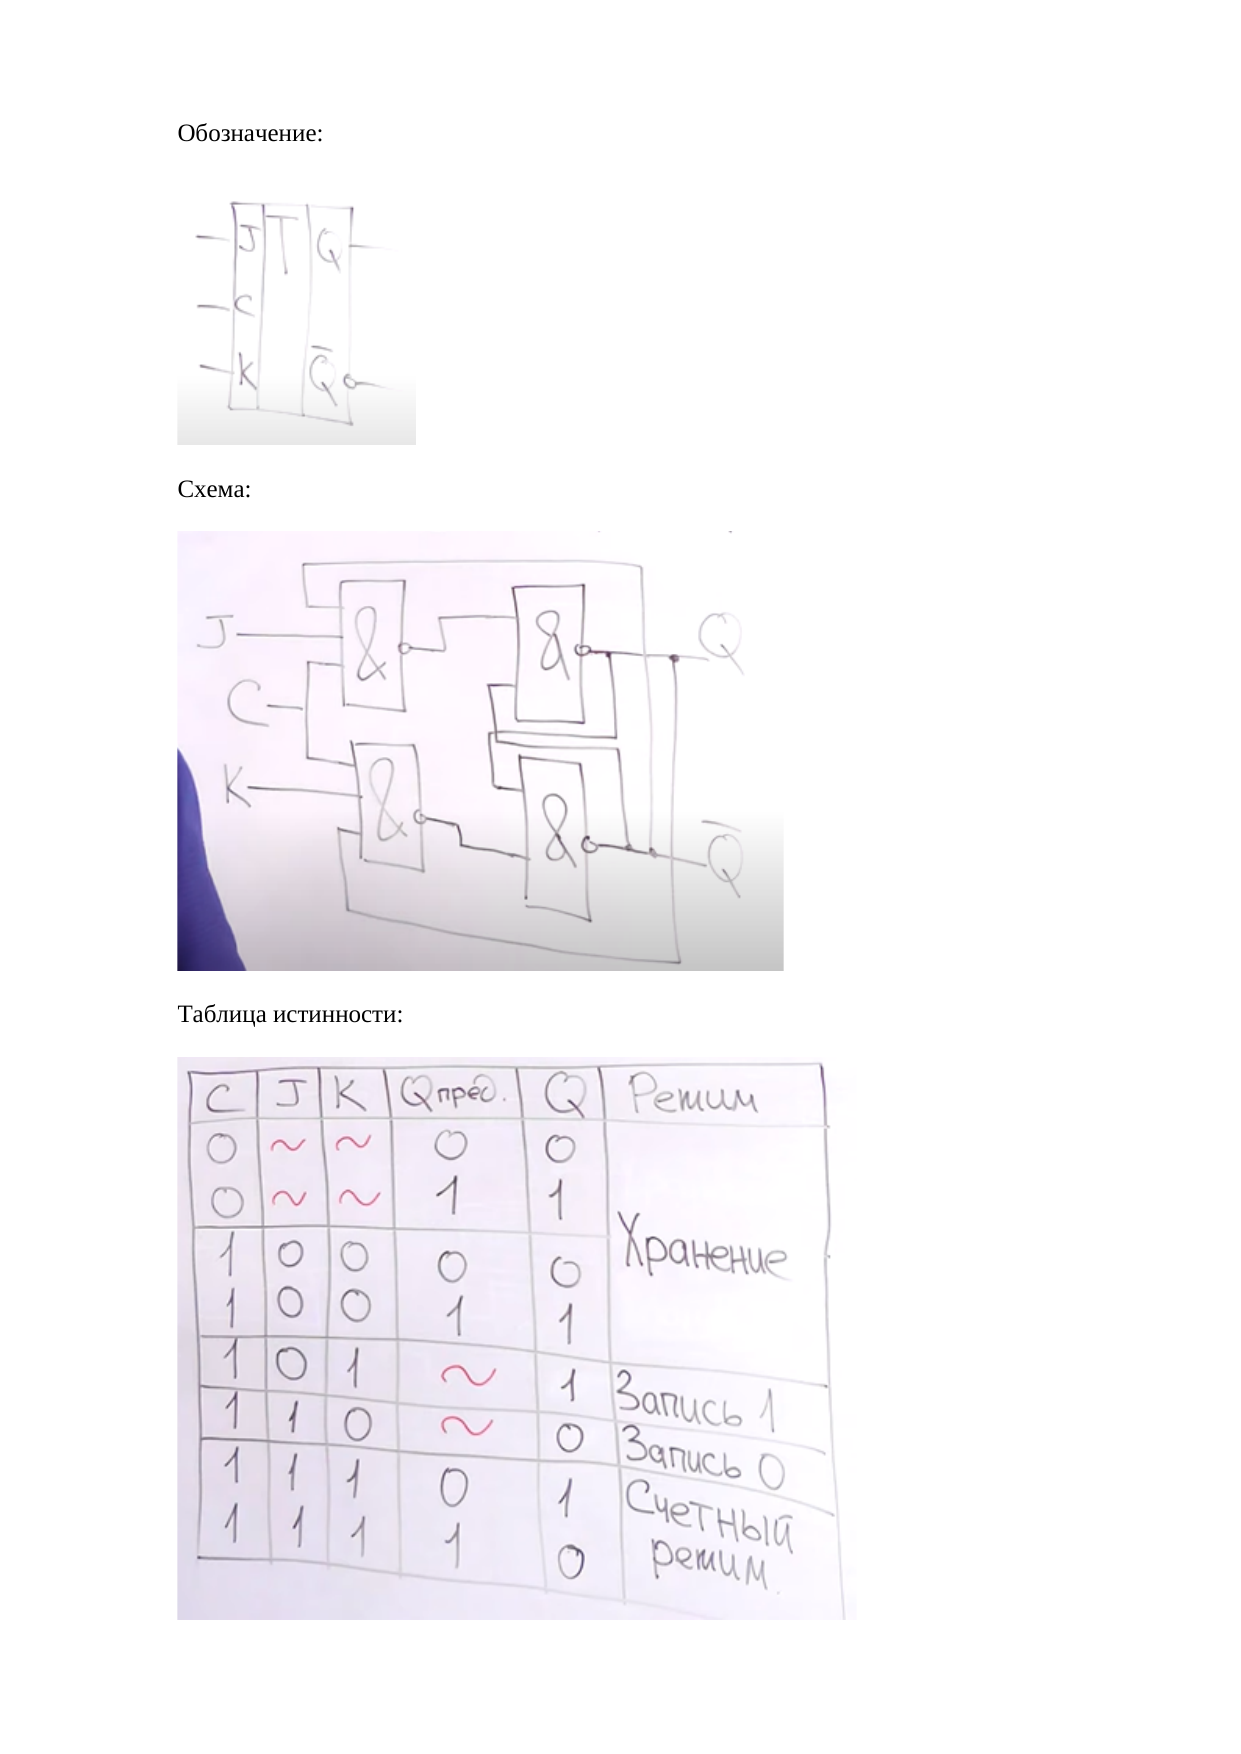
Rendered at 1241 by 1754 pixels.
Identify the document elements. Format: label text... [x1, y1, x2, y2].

text Обозначение: [177, 118, 1152, 147]
picture [177, 531, 784, 971]
picture [177, 176, 416, 445]
text Схема: [177, 474, 1152, 503]
picture [177, 1057, 857, 1620]
text Таблица истинности: [177, 999, 1152, 1028]
